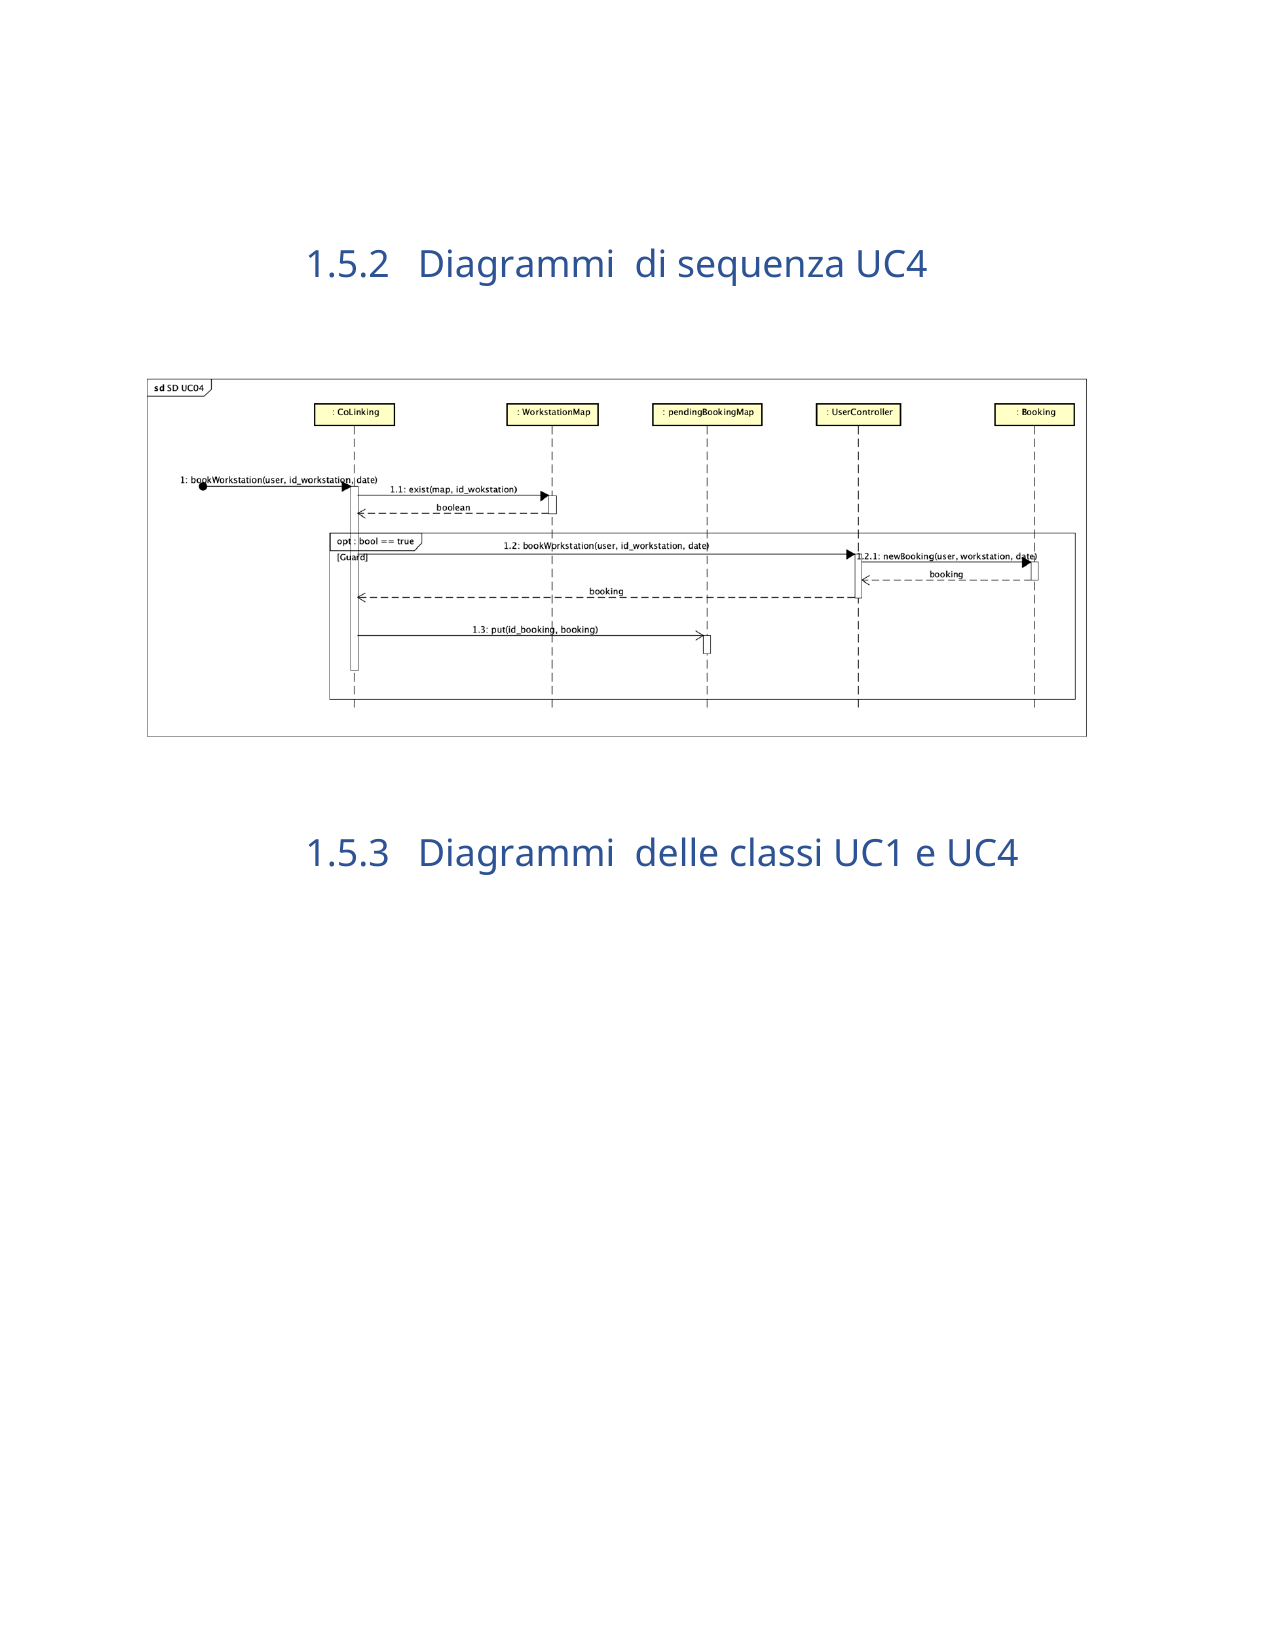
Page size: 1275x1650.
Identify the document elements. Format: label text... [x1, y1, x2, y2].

picture [141, 368, 1098, 745]
subtitle Diagrammi delle classi UC1 e UC4 [305, 826, 1125, 877]
subtitle Diagrammi di sequenza UC4 [305, 238, 1125, 289]
